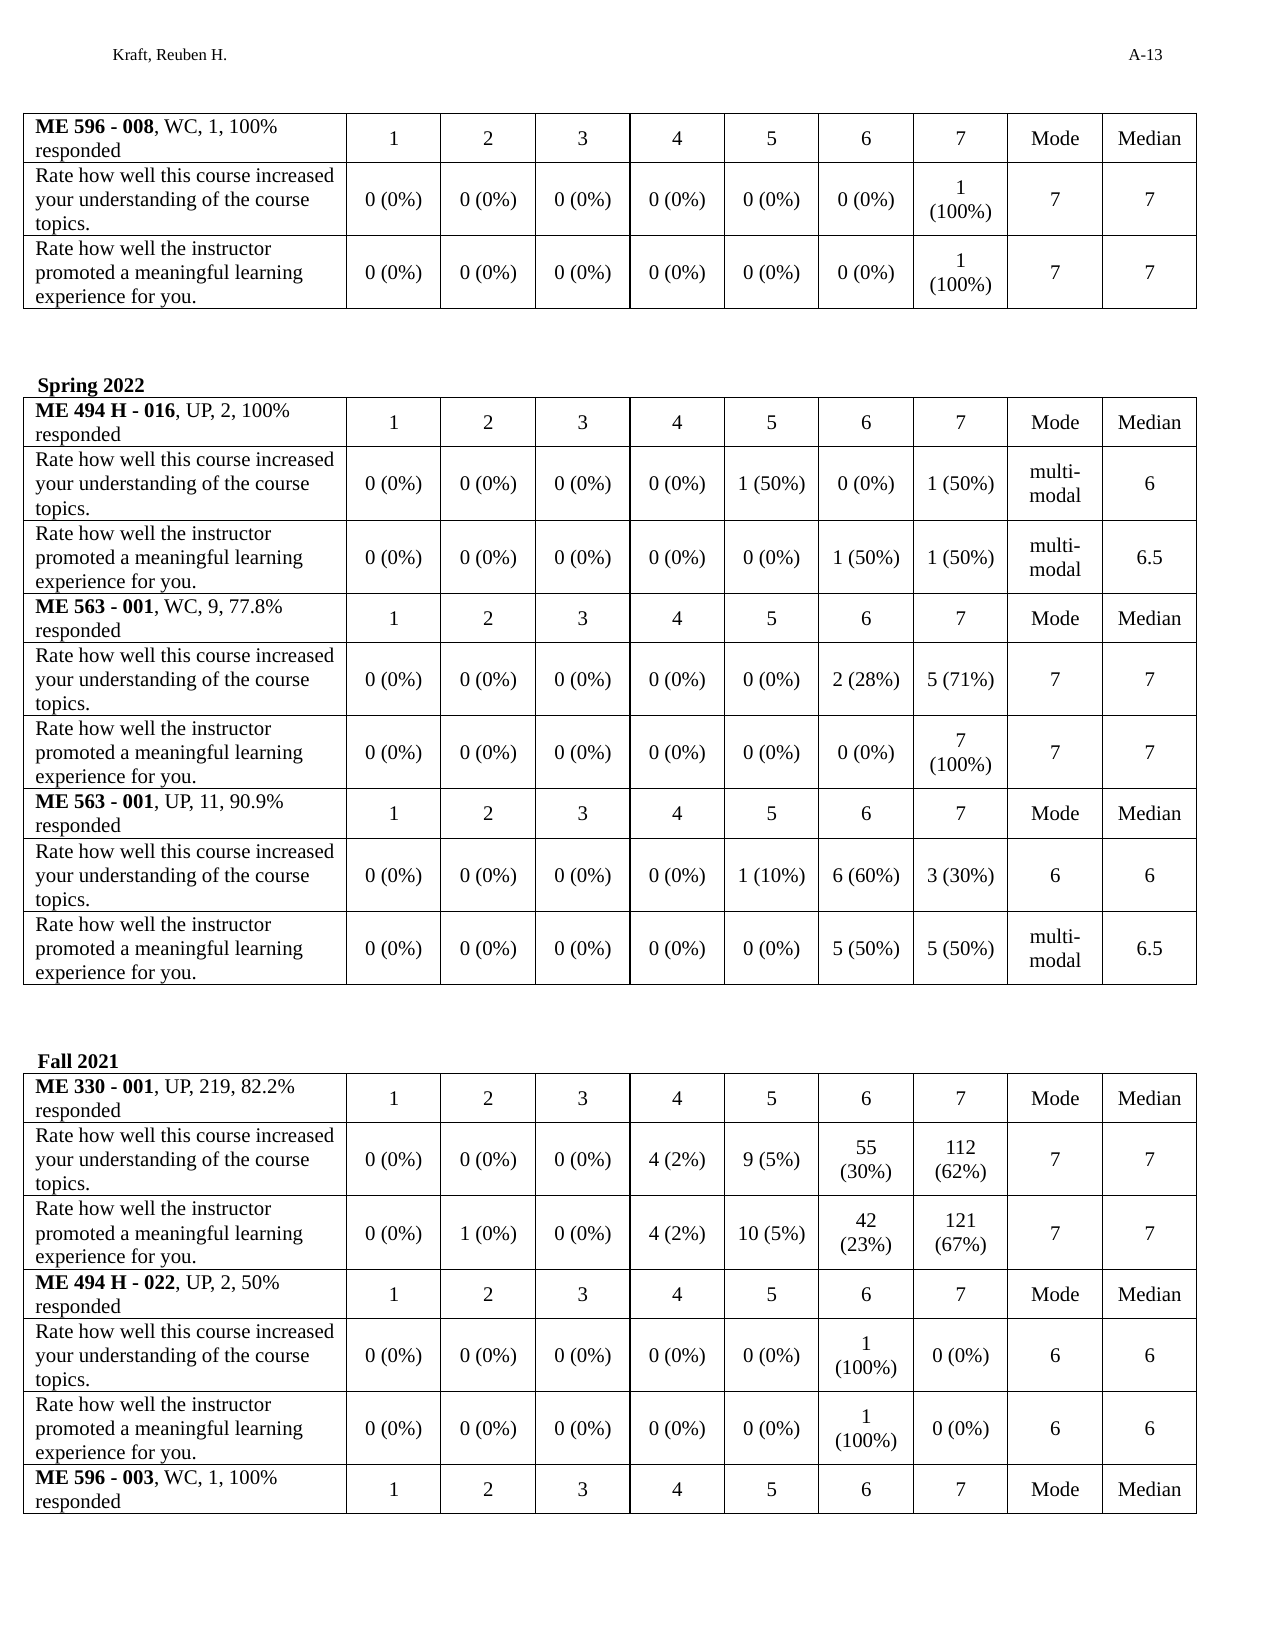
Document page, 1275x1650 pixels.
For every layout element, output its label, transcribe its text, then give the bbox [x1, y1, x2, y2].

table_cell ME 563 - 001, WC, 9, 77.8% responded [24, 594, 346, 642]
table_cell 0 (0%) [631, 1319, 724, 1391]
table_cell 112 (62%) [914, 1123, 1007, 1195]
table_cell 0 (0%) [536, 1392, 629, 1464]
table_cell 1 (50%) [914, 521, 1007, 593]
table_cell 5 [725, 1465, 818, 1513]
table_cell 3 [536, 1270, 629, 1318]
table_cell 0 (0%) [441, 1123, 535, 1195]
table_cell 0 (0%) [441, 643, 535, 715]
table_cell Median [1103, 1465, 1196, 1513]
table_cell Median [1103, 1270, 1196, 1318]
table_header 7 [914, 1074, 1007, 1122]
table_cell 5 [725, 1270, 818, 1318]
table_cell 7 [1008, 236, 1102, 308]
table_cell 7 [1008, 716, 1102, 788]
table_cell 0 (0%) [819, 447, 913, 519]
table_cell 4 [631, 1270, 724, 1318]
table_header 2 [441, 1074, 535, 1122]
table_cell 0 (0%) [441, 1319, 535, 1391]
table_cell ME 596 - 003, WC, 1, 100% responded [24, 1465, 346, 1513]
table_cell 0 (0%) [631, 912, 724, 984]
table_cell 7 [1008, 1196, 1102, 1268]
table_cell 6 [1008, 1319, 1102, 1391]
table_cell Median [1103, 789, 1196, 837]
table_header 7 [914, 398, 1007, 446]
table_cell 4 [631, 1465, 724, 1513]
table_cell 1 (0%) [441, 1196, 535, 1268]
table_header 3 [536, 1074, 629, 1122]
table_cell 3 [536, 114, 629, 162]
table_header ME 330 - 001, UP, 219, 82.2% responded [24, 1074, 346, 1122]
table_cell 0 (0%) [536, 1123, 629, 1195]
table_cell 0 (0%) [725, 163, 818, 235]
table_cell 1 [347, 594, 440, 642]
table_cell 0 (0%) [536, 912, 629, 984]
table_header 1 [347, 1074, 440, 1122]
table_cell 2 [441, 1270, 535, 1318]
table_header 6 [819, 398, 913, 446]
table_cell 0 (0%) [631, 447, 724, 519]
table_cell 0 (0%) [631, 521, 724, 593]
table_cell 2 (28%) [819, 643, 913, 715]
table_header Median [1103, 398, 1196, 446]
table_header 1 [347, 398, 440, 446]
table_cell 0 (0%) [536, 447, 629, 519]
table_cell Rate how well this course increased your understanding of the course topics. [24, 1123, 346, 1195]
table_cell Mode [1008, 1465, 1102, 1513]
table_cell 7 [914, 789, 1007, 837]
table_cell 0 (0%) [819, 163, 913, 235]
table_cell 4 (2%) [631, 1196, 724, 1268]
table_cell 0 (0%) [536, 716, 629, 788]
table_cell 6 [819, 1270, 913, 1318]
table_cell 4 [631, 114, 724, 162]
table_cell 3 (30%) [914, 839, 1007, 911]
table_cell 6 [1103, 1392, 1196, 1464]
table_cell 0 (0%) [536, 163, 629, 235]
table_cell 6 [1008, 1392, 1102, 1464]
table_cell 0 (0%) [347, 716, 440, 788]
table_cell 0 (0%) [725, 521, 818, 593]
table_cell 1 (100%) [819, 1392, 913, 1464]
table_cell ME 596 - 008, WC, 1, 100% responded [24, 114, 346, 162]
table_cell 0 (0%) [536, 1196, 629, 1268]
table_cell 7 [1008, 1123, 1102, 1195]
table_cell 7 [1103, 1196, 1196, 1268]
table_cell 0 (0%) [536, 236, 629, 308]
table_cell 0 (0%) [347, 521, 440, 593]
table_cell 7 [1103, 643, 1196, 715]
table_cell 7 [1008, 163, 1102, 235]
table_cell 1 (50%) [819, 521, 913, 593]
table_cell 1 (100%) [914, 236, 1007, 308]
table_cell 6 [1103, 839, 1196, 911]
table_cell 5 (50%) [914, 912, 1007, 984]
table_cell 0 (0%) [347, 839, 440, 911]
table_cell Rate how well the instructor promoted a meaningful learning experience for you. [24, 912, 346, 984]
table_cell Rate how well this course increased your understanding of the course topics. [24, 839, 346, 911]
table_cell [24, 163, 346, 235]
table_cell 7 [1103, 716, 1196, 788]
table_cell 0 (0%) [441, 521, 535, 593]
table_cell ME 563 - 001, UP, 11, 90.9% responded [24, 789, 346, 837]
table_cell 4 (2%) [631, 1123, 724, 1195]
table_cell Rate how well the instructor promoted a meaningful learning experience for you. [24, 236, 346, 308]
table_cell 0 (0%) [347, 1319, 440, 1391]
table_cell 7 (100%) [914, 716, 1007, 788]
table_cell 7 [914, 1465, 1007, 1513]
text Spring 2022 [37, 373, 1162, 397]
table_cell 7 [1103, 236, 1196, 308]
table_cell 6 [819, 114, 913, 162]
table_cell 9 (5%) [725, 1123, 818, 1195]
table_cell 1 [347, 1270, 440, 1318]
table_cell Mode [1008, 1270, 1102, 1318]
table_cell 2 [441, 114, 535, 162]
table_cell Rate how well the instructor promoted a meaningful learning experience for you. [24, 716, 346, 788]
table_cell 0 (0%) [441, 839, 535, 911]
table_cell 7 [1103, 163, 1196, 235]
table_cell Mode [1008, 114, 1102, 162]
table_cell 4 [631, 789, 724, 837]
table_cell Rate how well the instructor promoted a meaningful learning experience for you. [24, 521, 346, 593]
table_cell 42 (23%) [819, 1196, 913, 1268]
table_cell 0 (0%) [631, 163, 724, 235]
table_cell 7 [914, 114, 1007, 162]
table_cell 1 (50%) [725, 447, 818, 519]
table_cell 0 (0%) [347, 236, 440, 308]
table_cell 0 (0%) [725, 1319, 818, 1391]
table_cell 2 [441, 789, 535, 837]
table_cell Rate how well this course increased your understanding of the course topics. [24, 1319, 346, 1391]
table_cell 6.5 [1103, 912, 1196, 984]
table_cell 1 [347, 789, 440, 837]
table_cell 0 (0%) [536, 839, 629, 911]
table_cell Rate how well this course increased your understanding of the course topics. [24, 643, 346, 715]
table_header Median [1103, 1074, 1196, 1122]
table_cell 0 (0%) [631, 716, 724, 788]
table_cell ME 494 H - 022, UP, 2, 50% responded [24, 1270, 346, 1318]
table_cell 6 [819, 789, 913, 837]
table_cell 0 (0%) [725, 1392, 818, 1464]
table_cell 0 (0%) [631, 839, 724, 911]
table_cell 7 [1008, 643, 1102, 715]
table_cell 5 [725, 594, 818, 642]
table_cell 1 (10%) [725, 839, 818, 911]
table_cell 0 (0%) [536, 521, 629, 593]
table_cell 7 [914, 594, 1007, 642]
table_cell 0 (0%) [347, 1392, 440, 1464]
table_header 4 [631, 398, 724, 446]
table_cell multi-modal [1008, 521, 1102, 593]
table_cell 1 [347, 114, 440, 162]
table_cell 1 (100%) [819, 1319, 913, 1391]
table_header Mode [1008, 1074, 1102, 1122]
table_cell 3 [536, 1465, 629, 1513]
table_cell 7 [914, 1270, 1007, 1318]
table_cell 0 (0%) [914, 1319, 1007, 1391]
table_cell 2 [441, 594, 535, 642]
table_cell Median [1103, 114, 1196, 162]
table_cell 0 (0%) [631, 1392, 724, 1464]
table_cell 55 (30%) [819, 1123, 913, 1195]
table_cell 6 (60%) [819, 839, 913, 911]
text Fall 2021 [37, 1049, 1162, 1073]
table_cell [24, 1392, 346, 1464]
table_cell 0 (0%) [725, 236, 818, 308]
table_cell 4 [631, 594, 724, 642]
table_cell Median [1103, 594, 1196, 642]
table_cell 1 (100%) [914, 163, 1007, 235]
table_cell 0 (0%) [536, 643, 629, 715]
table_cell 0 (0%) [347, 643, 440, 715]
table_cell 0 (0%) [347, 912, 440, 984]
table_cell 1 [347, 1465, 440, 1513]
table_cell 0 (0%) [441, 716, 535, 788]
table_cell Rate how well the instructor promoted a meaningful learning experience for you. [24, 1196, 346, 1268]
table_cell 0 (0%) [347, 447, 440, 519]
table_cell 6 [1008, 839, 1102, 911]
table_cell 7 [1103, 1123, 1196, 1195]
table_cell 0 (0%) [441, 236, 535, 308]
table_cell Mode [1008, 594, 1102, 642]
table_cell 0 (0%) [347, 163, 440, 235]
table_cell 0 (0%) [441, 447, 535, 519]
table_header 5 [725, 398, 818, 446]
table_cell 0 (0%) [347, 1196, 440, 1268]
table_cell 0 (0%) [441, 163, 535, 235]
table_cell 0 (0%) [441, 1392, 535, 1464]
table_header 5 [725, 1074, 818, 1122]
table_cell Rate how well this course increased your understanding of the course topics. [24, 447, 346, 519]
table_cell 2 [441, 1465, 535, 1513]
table_cell 0 (0%) [914, 1392, 1007, 1464]
table_cell 6.5 [1103, 521, 1196, 593]
table_header ME 494 H - 016, UP, 2, 100% responded [24, 398, 346, 446]
table_cell 0 (0%) [631, 643, 724, 715]
table_cell 0 (0%) [441, 912, 535, 984]
table_cell 3 [536, 789, 629, 837]
table_cell 5 (50%) [819, 912, 913, 984]
table_cell 6 [819, 1465, 913, 1513]
table_cell multi-modal [1008, 447, 1102, 519]
table_cell Mode [1008, 789, 1102, 837]
table_cell 0 (0%) [819, 716, 913, 788]
table_header 3 [536, 398, 629, 446]
table_cell 6 [1103, 447, 1196, 519]
table_cell 0 (0%) [725, 643, 818, 715]
table_cell 0 (0%) [347, 1123, 440, 1195]
table_cell multi-modal [1008, 912, 1102, 984]
table_cell 0 (0%) [725, 912, 818, 984]
table_header 2 [441, 398, 535, 446]
table_header Mode [1008, 398, 1102, 446]
table_header 6 [819, 1074, 913, 1122]
table_cell 5 [725, 114, 818, 162]
table_cell 6 [1103, 1319, 1196, 1391]
table_cell 5 (71%) [914, 643, 1007, 715]
table_cell 121 (67%) [914, 1196, 1007, 1268]
table_cell 0 (0%) [725, 716, 818, 788]
table_cell 3 [536, 594, 629, 642]
table_cell 6 [819, 594, 913, 642]
table_header 4 [631, 1074, 724, 1122]
table_cell 10 (5%) [725, 1196, 818, 1268]
table_cell 0 (0%) [536, 1319, 629, 1391]
table_cell 0 (0%) [631, 236, 724, 308]
table_cell 0 (0%) [819, 236, 913, 308]
table_cell 1 (50%) [914, 447, 1007, 519]
table_cell 5 [725, 789, 818, 837]
